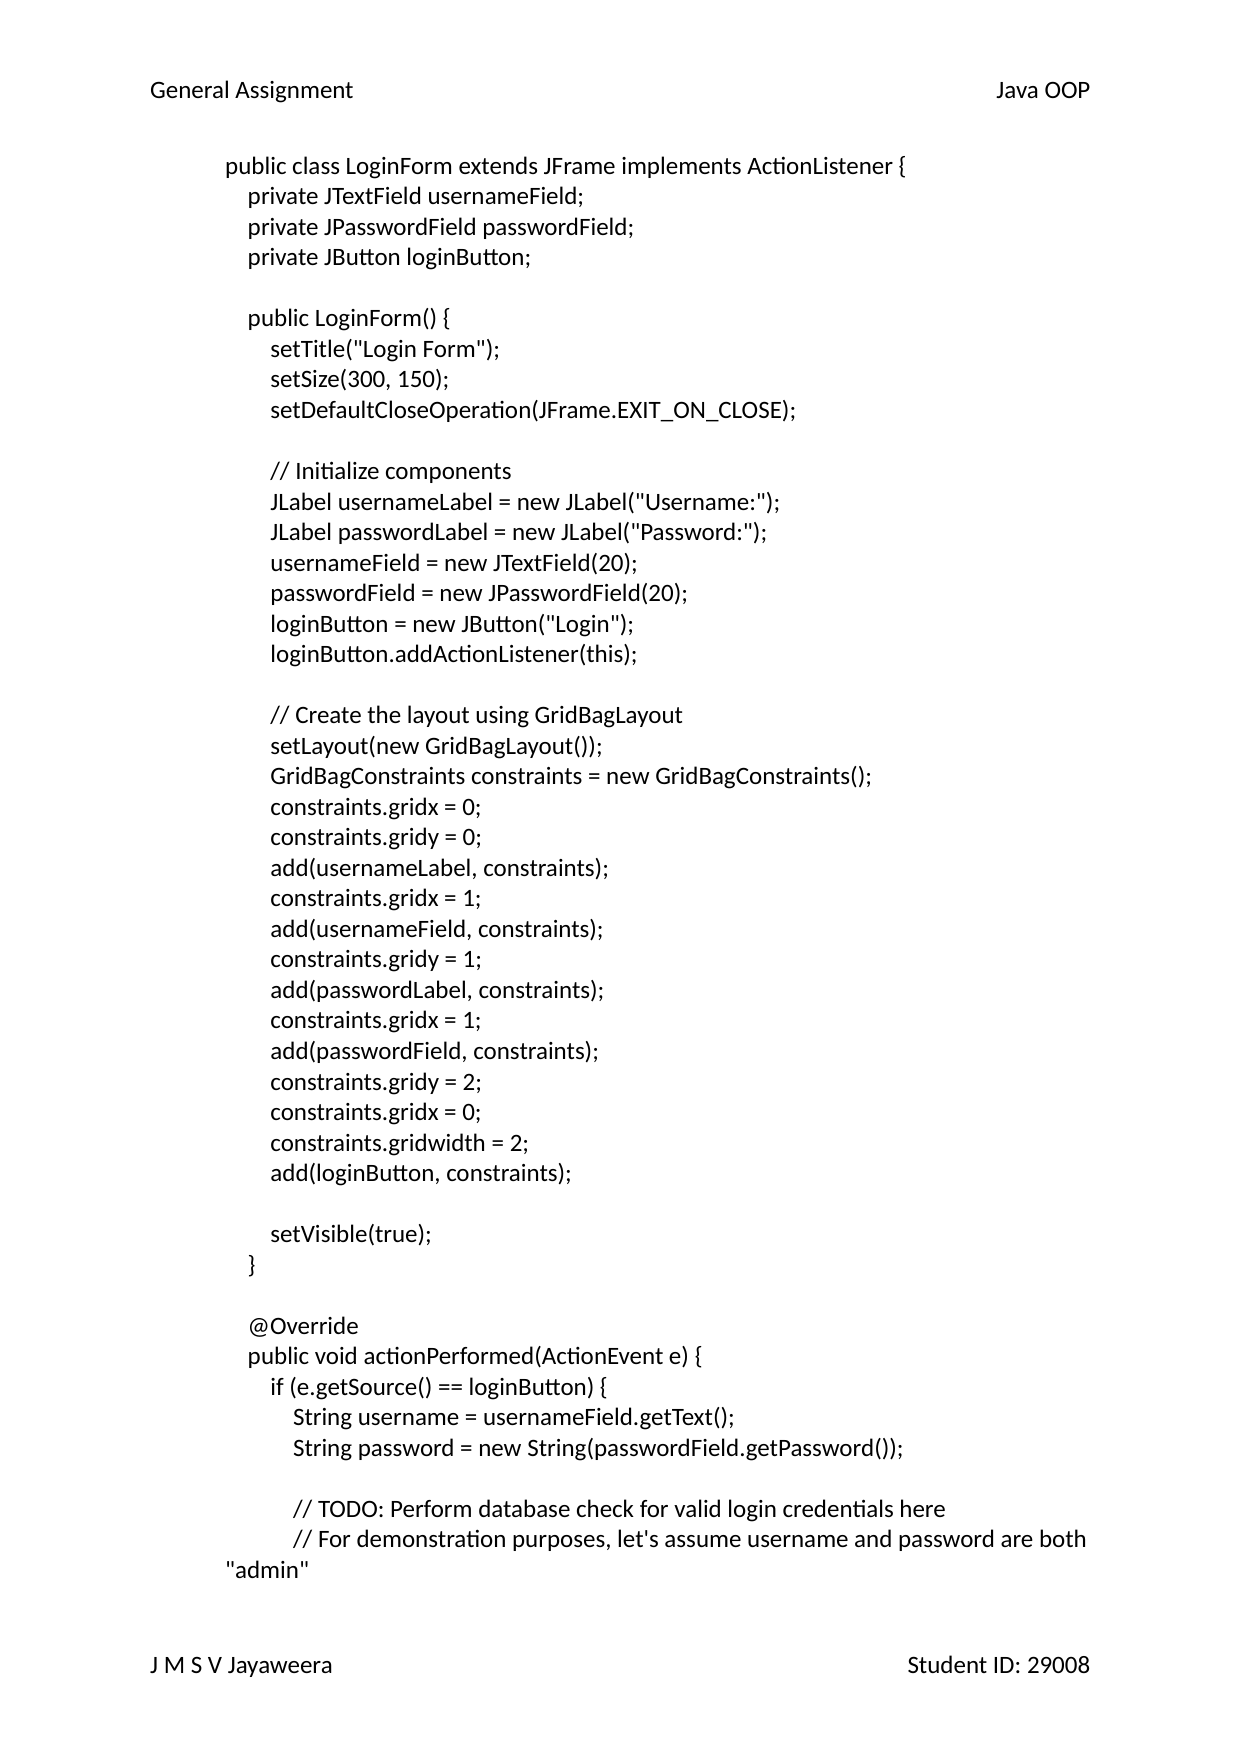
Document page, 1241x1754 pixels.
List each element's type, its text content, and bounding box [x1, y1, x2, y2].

list GridBagConstraints constraints = new GridBagConstraints(); [225, 760, 1090, 791]
list setTitle("Login Form"); [225, 333, 1090, 364]
list if (e.getSource() == loginButton) { [225, 1371, 1090, 1401]
list constraints.gridx = 1; [225, 1004, 1090, 1035]
list add(loginButton, constraints); [225, 1157, 1090, 1188]
list // TODO: Perform database check for valid login credentials here [225, 1493, 1090, 1523]
list constraints.gridx = 0; [225, 1096, 1090, 1127]
list constraints.gridx = 0; [225, 791, 1090, 821]
list setDefaultCloseOperation(JFrame.EXIT_ON_CLOSE); [225, 394, 1090, 425]
list add(passwordLabel, constraints); [225, 974, 1090, 1004]
list private JTextField usernameField; [225, 181, 1090, 211]
list constraints.gridx = 1; [225, 882, 1090, 913]
list private JButton loginButton; [225, 242, 1090, 272]
list usernameField = new JTextField(20); [225, 547, 1090, 577]
list JLabel usernameLabel = new JLabel("Username:"); [225, 486, 1090, 516]
list add(usernameLabel, constraints); [225, 852, 1090, 882]
list @Override [225, 1310, 1090, 1340]
list } [225, 1249, 1090, 1279]
list add(passwordField, constraints); [225, 1035, 1090, 1066]
list public class LoginForm extends JFrame implements ActionListener { [225, 150, 1090, 181]
list loginButton = new JButton("Login"); [225, 608, 1090, 638]
list setSize(300, 150); [225, 364, 1090, 394]
list // Create the layout using GridBagLayout [225, 699, 1090, 730]
list setLayout(new GridBagLayout()); [225, 730, 1090, 760]
list // Initialize components [225, 455, 1090, 486]
list // For demonstration purposes, let's assume username and password are both "admin" [225, 1523, 1090, 1584]
list String username = usernameField.getText(); [225, 1401, 1090, 1432]
list constraints.gridwidth = 2; [225, 1127, 1090, 1157]
list setVisible(true); [225, 1218, 1090, 1249]
list constraints.gridy = 0; [225, 821, 1090, 852]
list constraints.gridy = 1; [225, 943, 1090, 974]
list add(usernameField, constraints); [225, 913, 1090, 943]
list String password = new String(passwordField.getPassword()); [225, 1432, 1090, 1462]
list public LoginForm() { [225, 303, 1090, 333]
list passwordField = new JPasswordField(20); [225, 577, 1090, 608]
list constraints.gridy = 2; [225, 1066, 1090, 1096]
list private JPasswordField passwordField; [225, 211, 1090, 242]
list public void actionPerformed(ActionEvent e) { [225, 1340, 1090, 1371]
list JLabel passwordLabel = new JLabel("Password:"); [225, 516, 1090, 547]
list loginButton.addActionListener(this); [225, 638, 1090, 669]
